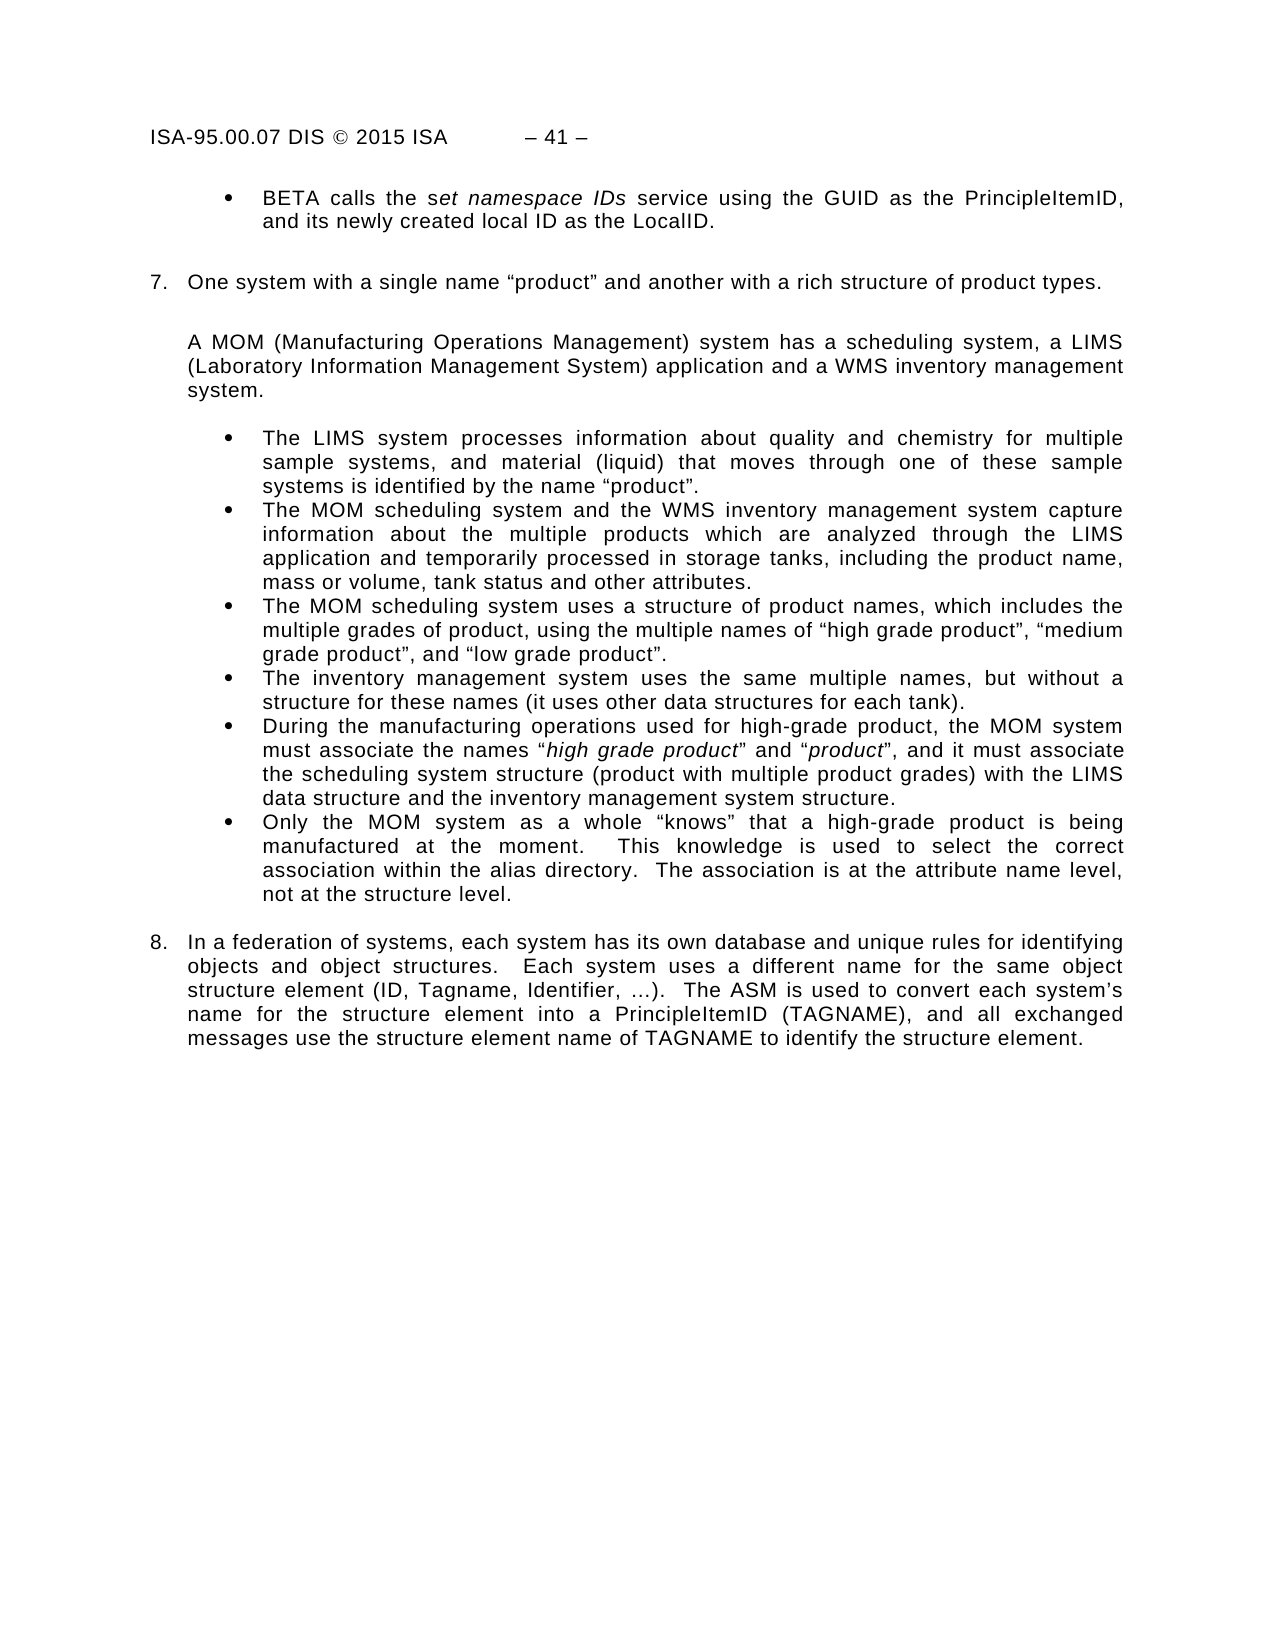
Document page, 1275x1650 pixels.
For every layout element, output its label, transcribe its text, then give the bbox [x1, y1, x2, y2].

list The inventory management system uses the same multiple names, but without a structure for these names (it uses other data structures for each tank). [225, 666, 1125, 714]
list In a federation of systems, each system has its own database and unique rules for identifying objects and object structures. Each system uses a different name for the same object structure element (ID, Tagname, Identifier, …). The ASM is used to convert each system’s name for the structure element into a PrincipleItemID (TAGNAME), and all exchanged messages use the structure element name of TAGNAME to identify the structure element. [150, 930, 1125, 1049]
list Only the MOM system as a whole “knows” that a high-grade product is being manufactured at the moment. This knowledge is used to select the correct association within the alias directory. The association is at the attribute name level, not at the structure level. [225, 810, 1125, 906]
list The MOM scheduling system uses a structure of product names, which includes the multiple grades of product, using the multiple names of “high grade product”, “medium grade product”, and “low grade product”. [225, 594, 1125, 666]
list The LIMS system processes information about quality and chemistry for multiple sample systems, and material (liquid) that moves through one of these sample systems is identified by the name “product”. [225, 426, 1125, 498]
list One system with a single name “product” and another with a rich structure of product types. [150, 270, 1125, 294]
list A MOM (Manufacturing Operations Management) system has a scheduling system, a LIMS (Laboratory Information Management System) application and a WMS inventory management system. [187, 330, 1125, 402]
list BETA calls the set namespace IDs service using the GUID as the PrincipleItemID, and its newly created local ID as the LocalID. [225, 185, 1125, 233]
list During the manufacturing operations used for high-grade product, the MOM system must associate the names “high grade product” and “product”, and it must associate the scheduling system structure (product with multiple product grades) with the LIMS data structure and the inventory management system structure. [225, 714, 1125, 810]
list The MOM scheduling system and the WMS inventory management system capture information about the multiple products which are analyzed through the LIMS application and temporarily processed in storage tanks, including the product name, mass or volume, tank status and other attributes. [225, 498, 1125, 594]
